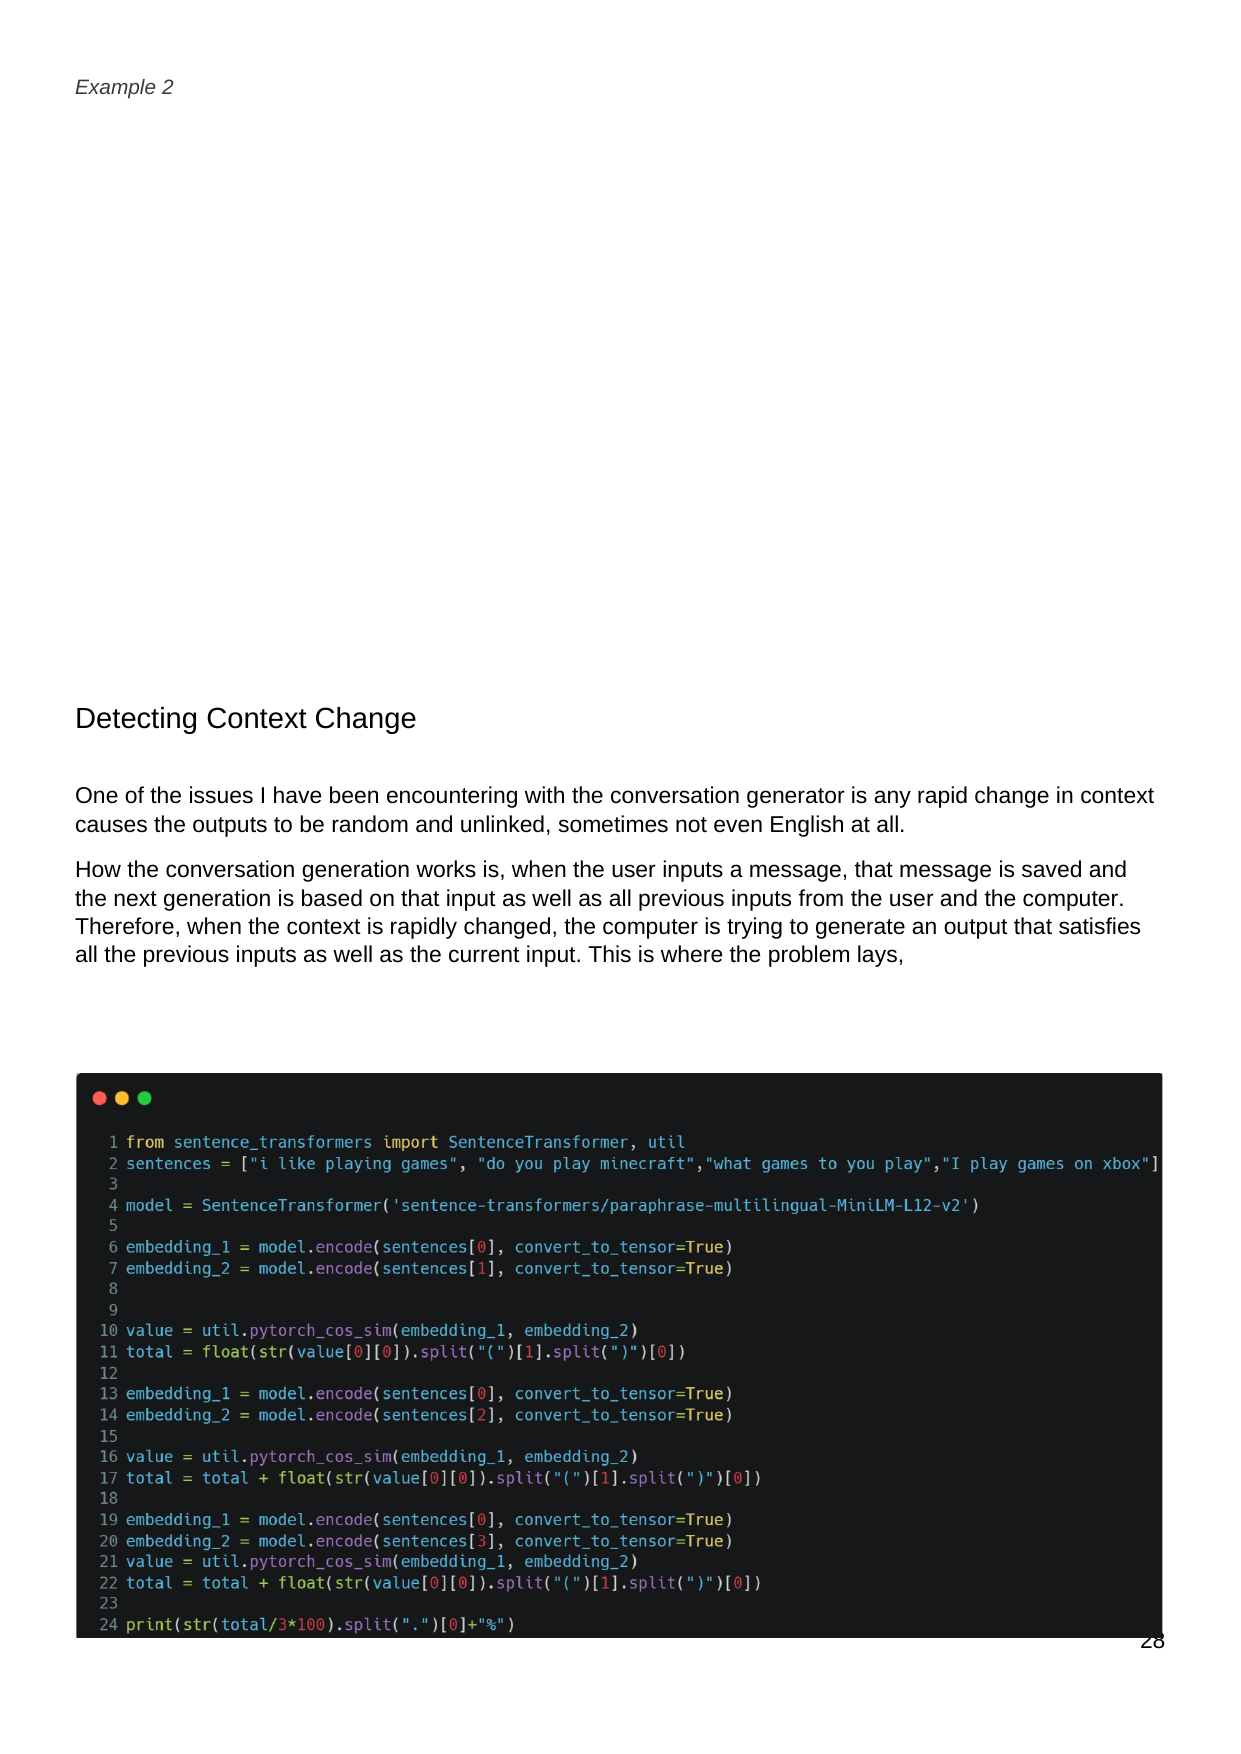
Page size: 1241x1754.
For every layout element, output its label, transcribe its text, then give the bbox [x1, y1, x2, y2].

subtitle Detecting Context Change [75, 701, 1165, 735]
text Example 2 [75, 75, 1165, 99]
text How the conversation generation works is, when the user inputs a message, that message is saved and the next generation is based on that input as well as all previous inputs from the user and the computer. Therefore, when the context is rapidly changed, the computer is trying to generate an output that satisfies all the previous inputs as well as the current input. This is where the problem lays, [75, 856, 1165, 968]
text One of the issues I have been encountering with the conversation generator is any rapid change in context causes the outputs to be random and unlinked, sometimes not even English at all. [75, 782, 1165, 837]
picture [75, 1073, 1161, 1637]
